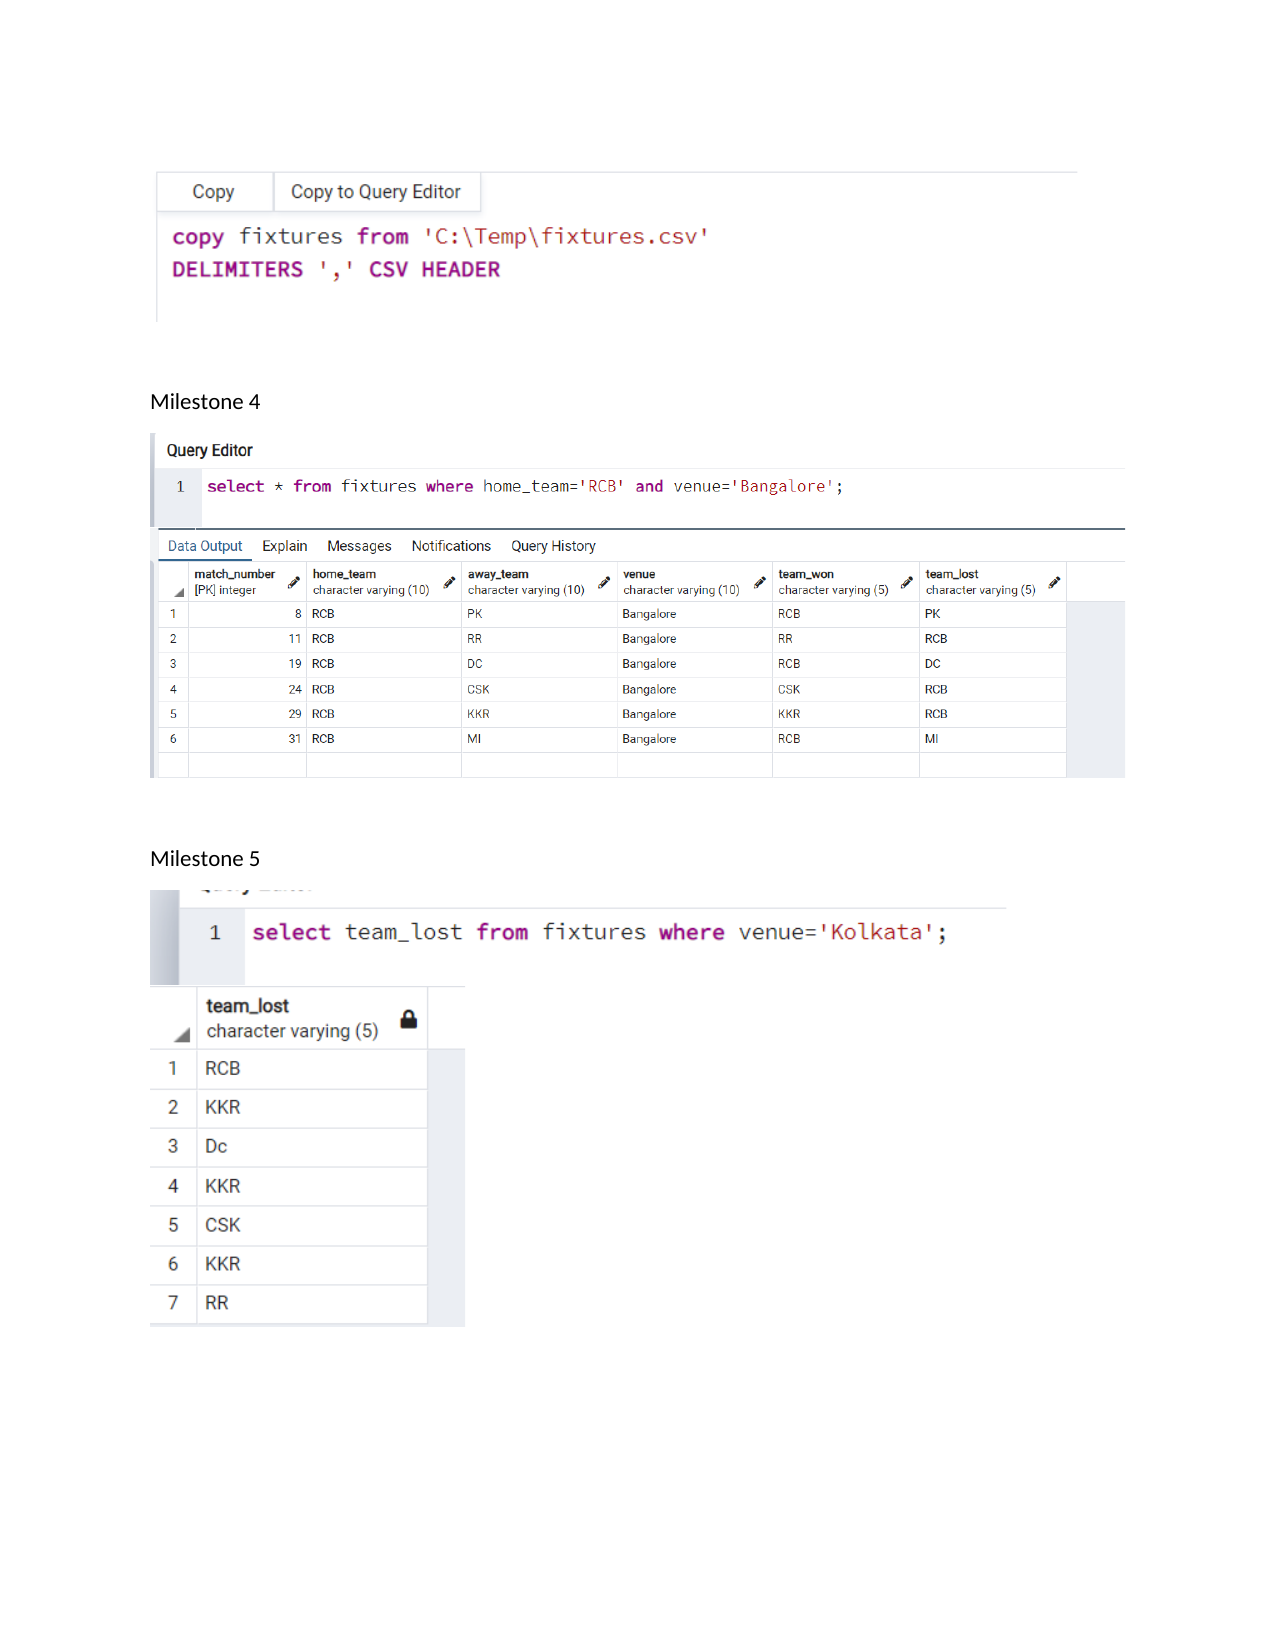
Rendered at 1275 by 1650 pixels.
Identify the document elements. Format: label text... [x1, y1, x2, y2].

picture [150, 528, 1125, 778]
picture [150, 433, 1125, 527]
picture [150, 150, 1078, 322]
text Milestone 4 [150, 387, 1125, 415]
picture [150, 890, 1007, 985]
picture [150, 986, 465, 1327]
text Milestone 5 [150, 844, 1125, 872]
